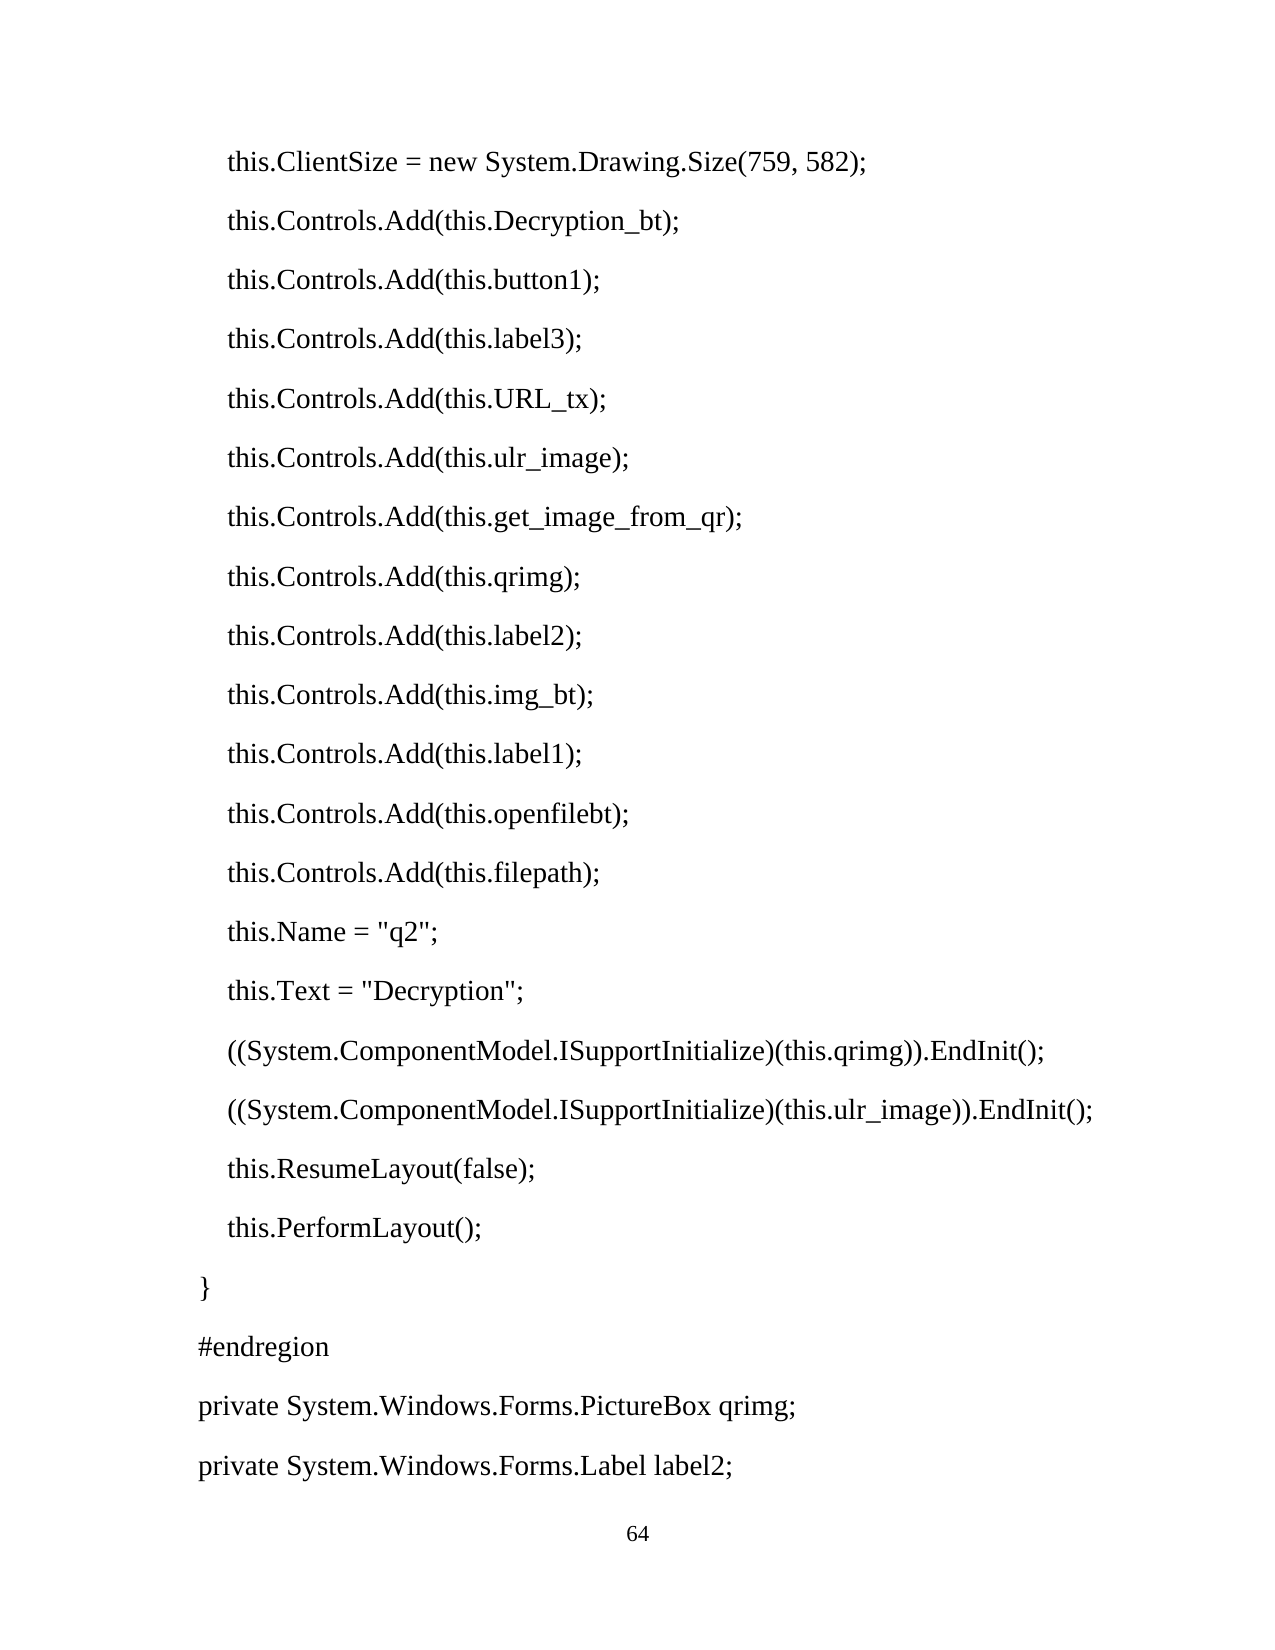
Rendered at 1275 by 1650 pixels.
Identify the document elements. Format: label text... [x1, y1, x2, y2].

text this.Controls.Add(this.openfilebt); [139, 796, 1275, 829]
text this.Controls.Add(this.get_image_from_qr); [139, 499, 1275, 533]
text this.Controls.Add(this.label3); [139, 322, 1275, 355]
text this.ResumeLayout(false); [139, 1151, 1275, 1185]
text this.Controls.Add(this.label1); [139, 736, 1275, 770]
text this.Controls.Add(this.label2); [139, 618, 1275, 651]
text private System.Windows.Forms.PictureBox qrimg; [139, 1388, 1275, 1422]
text } [139, 1270, 1275, 1303]
text this.Controls.Add(this.img_bt); [139, 677, 1275, 711]
text this.Text = "Decryption"; [139, 973, 1275, 1007]
text private System.Windows.Forms.Label label2; [139, 1448, 1275, 1481]
text ((System.ComponentModel.ISupportInitialize)(this.ulr_image)).EndInit(); [139, 1092, 1275, 1126]
text this.Name = "q2"; [139, 914, 1275, 948]
text this.Controls.Add(this.URL_tx); [139, 381, 1275, 414]
text this.Controls.Add(this.filepath); [139, 855, 1275, 888]
text this.Controls.Add(this.Decryption_bt); [139, 203, 1275, 237]
text this.ClientSize = new System.Drawing.Size(759, 582); [139, 144, 1275, 177]
text #endregion [139, 1329, 1275, 1363]
text this.Controls.Add(this.ulr_image); [139, 440, 1275, 474]
text this.Controls.Add(this.qrimg); [139, 559, 1275, 592]
text this.PerformLayout(); [139, 1211, 1275, 1244]
text this.Controls.Add(this.button1); [139, 262, 1275, 296]
text ((System.ComponentModel.ISupportInitialize)(this.qrimg)).EndInit(); [139, 1033, 1275, 1066]
